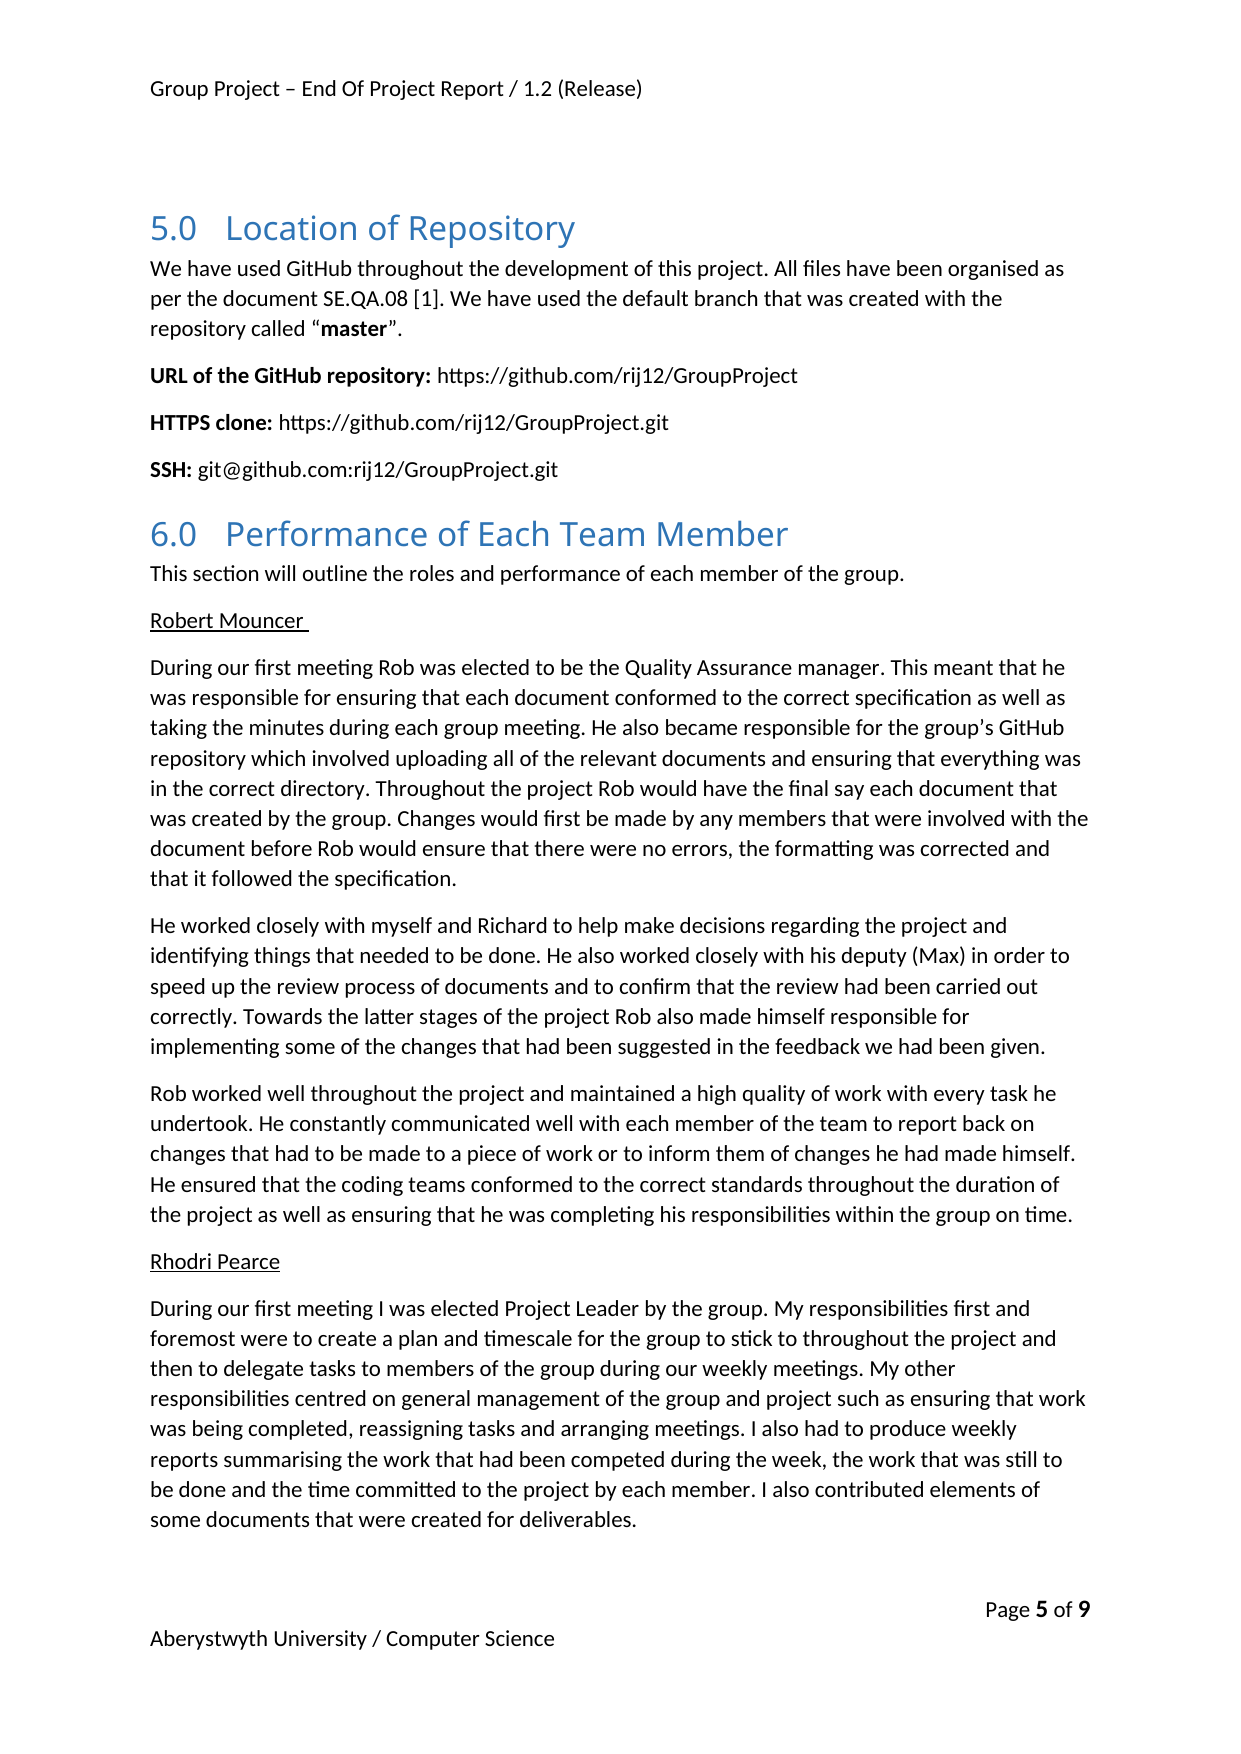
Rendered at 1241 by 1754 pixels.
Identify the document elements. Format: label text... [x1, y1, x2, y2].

text Rob worked well throughout the project and maintained a high quality of work with every task he undertook. He constantly communicated well with each member of the team to report back on changes that had to be made to a piece of work or to inform them of changes he had made himself. He ensured that the coding teams conformed to the correct standards throughout the duration of the project as well as ensuring that he was completing his responsibilities within the group on time. [150, 1079, 1090, 1228]
subtitle Location of Repository [150, 205, 1090, 251]
text Robert Mouncer [150, 606, 1090, 634]
text During our first meeting I was elected Project Leader by the group. My responsibilities first and foremost were to create a plan and timescale for the group to stick to throughout the project and then to delegate tasks to members of the group during our weekly meetings. My other responsibilities centred on general management of the group and project such as ensuring that work was being completed, reassigning tasks and arranging meetings. I also had to produce weekly reports summarising the work that had been competed during the week, the work that was still to be done and the time committed to the project by each member. I also contributed elements of some documents that were created for deliverables. [150, 1294, 1090, 1533]
text He worked closely with myself and Richard to help make decisions regarding the project and identifying things that needed to be done. He also worked closely with his deputy (Max) in order to speed up the review process of documents and to confirm that the review had been carried out correctly. Towards the latter stages of the project Rob also made himself responsible for implementing some of the changes that had been suggested in the feedback we had been given. [150, 911, 1090, 1060]
text URL of the GitHub repository: https://github.com/rij12/GroupProject [150, 361, 1090, 389]
text SSH: git@github.com:rij12/GroupProject.git [150, 455, 1090, 483]
text This section will outline the roles and performance of each member of the group. [150, 559, 1090, 587]
text We have used GitHub throughout the development of this project. All files have been organised as per the document SE.QA.08 [1]. We have used the default branch that was created with the repository called “master”. [150, 254, 1090, 343]
text Rhodri Pearce [150, 1247, 1090, 1275]
subtitle Performance of Each Team Member [150, 510, 1090, 556]
text HTTPS clone: https://github.com/rij12/GroupProject.git [150, 408, 1090, 436]
text During our first meeting Rob was elected to be the Quality Assurance manager. This meant that he was responsible for ensuring that each document conformed to the correct specification as well as taking the minutes during each group meeting. He also became responsible for the group’s GitHub repository which involved uploading all of the relevant documents and ensuring that everything was in the correct directory. Throughout the project Rob would have the final say each document that was created by the group. Changes would first be made by any members that were involved with the document before Rob would ensure that there were no errors, the formatting was corrected and that it followed the specification. [150, 653, 1090, 893]
